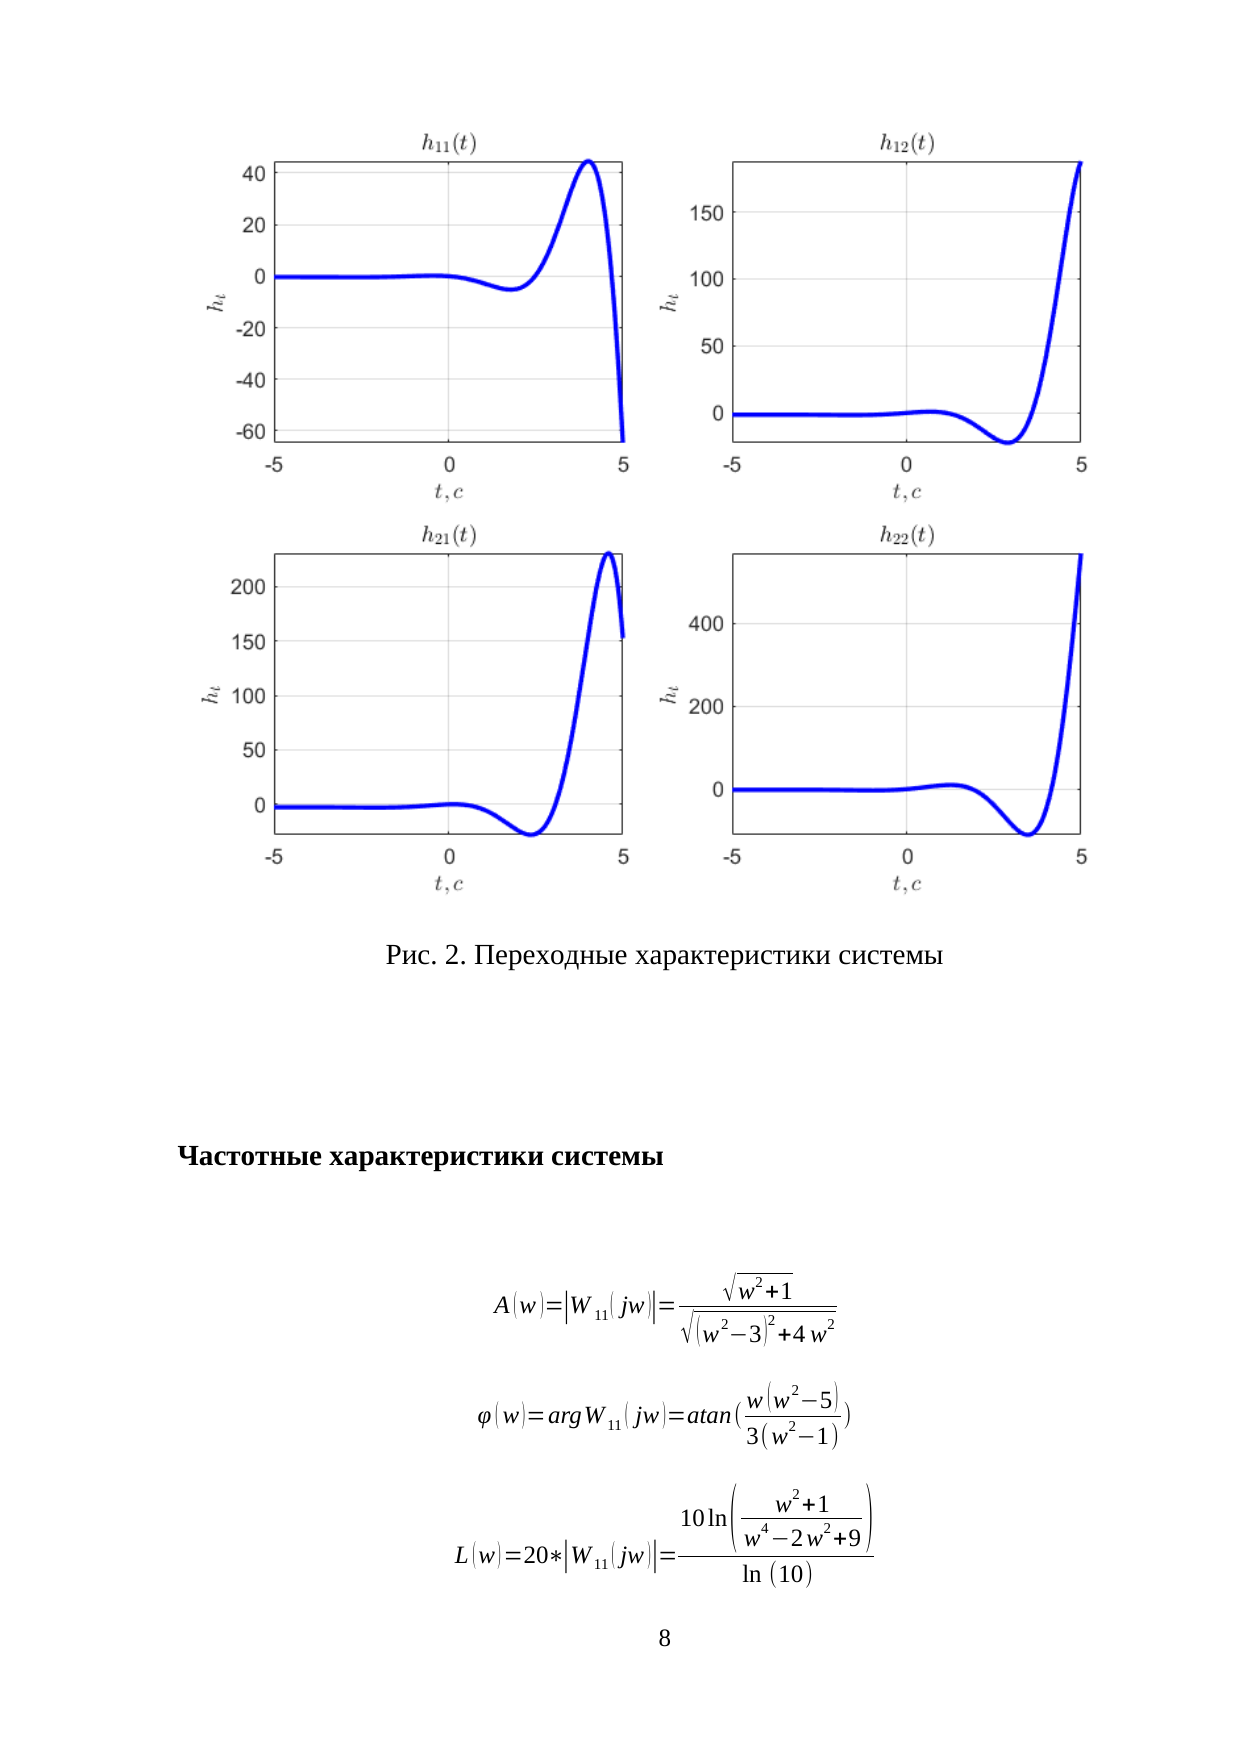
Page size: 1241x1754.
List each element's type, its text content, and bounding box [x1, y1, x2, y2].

text Частотные характеристики системы [177, 1138, 1152, 1171]
picture [182, 118, 1147, 906]
text Рис. 2. Переходные характеристики системы [177, 937, 1152, 970]
